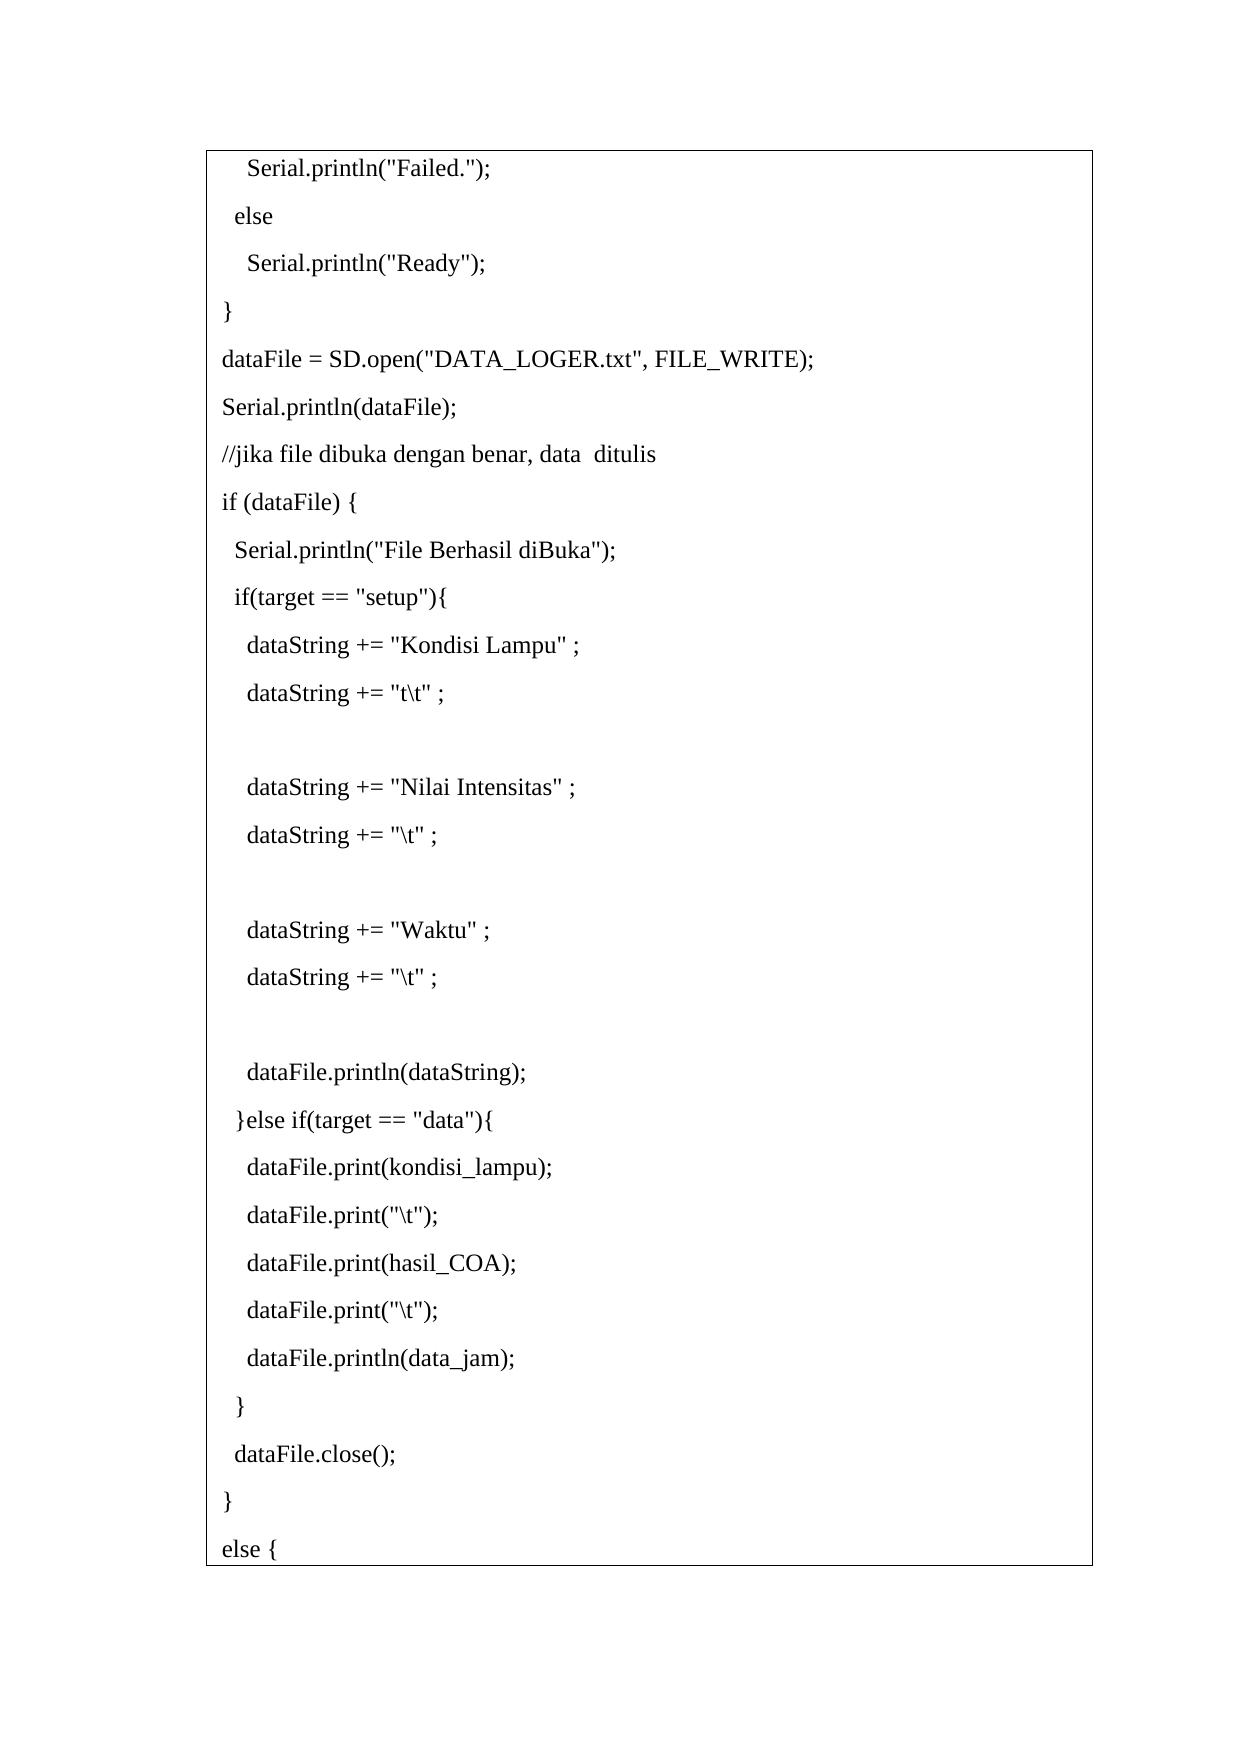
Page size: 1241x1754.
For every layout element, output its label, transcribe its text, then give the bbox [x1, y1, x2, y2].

text //jika file dibuka dengan benar, data ditulis [207, 436, 1092, 468]
text dataString += "\t" ; [207, 817, 1092, 849]
text }else if(target == "data"){ [207, 1102, 1092, 1133]
text dataString += "Kondisi Lampu" ; [207, 627, 1092, 659]
text dataString += "t\t" ; [207, 675, 1092, 707]
text dataFile.print(hasil_COA); [207, 1245, 1092, 1277]
text } [207, 1483, 1092, 1515]
text dataFile.print("\t"); [207, 1292, 1092, 1324]
text Serial.println("Failed."); [207, 151, 1092, 182]
text } [207, 1388, 1092, 1420]
text dataFile.println(data_jam); [207, 1340, 1092, 1372]
text dataFile.print(kondisi_lampu); [207, 1149, 1092, 1181]
text dataFile.close(); [207, 1436, 1092, 1467]
text Serial.println(dataFile); [207, 388, 1092, 420]
text dataFile.print("\t"); [207, 1197, 1092, 1229]
text } [207, 293, 1092, 325]
text dataFile = SD.open("DATA_LOGER.txt", FILE_WRITE); [207, 341, 1092, 373]
text Serial.println("File Berhasil diBuka"); [207, 532, 1092, 563]
text dataString += "Nilai Intensitas" ; [207, 769, 1092, 801]
text Serial.println("Ready"); [207, 245, 1092, 277]
text dataString += "\t" ; [207, 959, 1092, 991]
text if (dataFile) { [207, 484, 1092, 516]
text else [207, 198, 1092, 229]
text if(target == "setup"){ [207, 579, 1092, 611]
text dataFile.println(dataString); [207, 1054, 1092, 1086]
text dataString += "Waktu" ; [207, 912, 1092, 943]
text else { [207, 1531, 1092, 1565]
